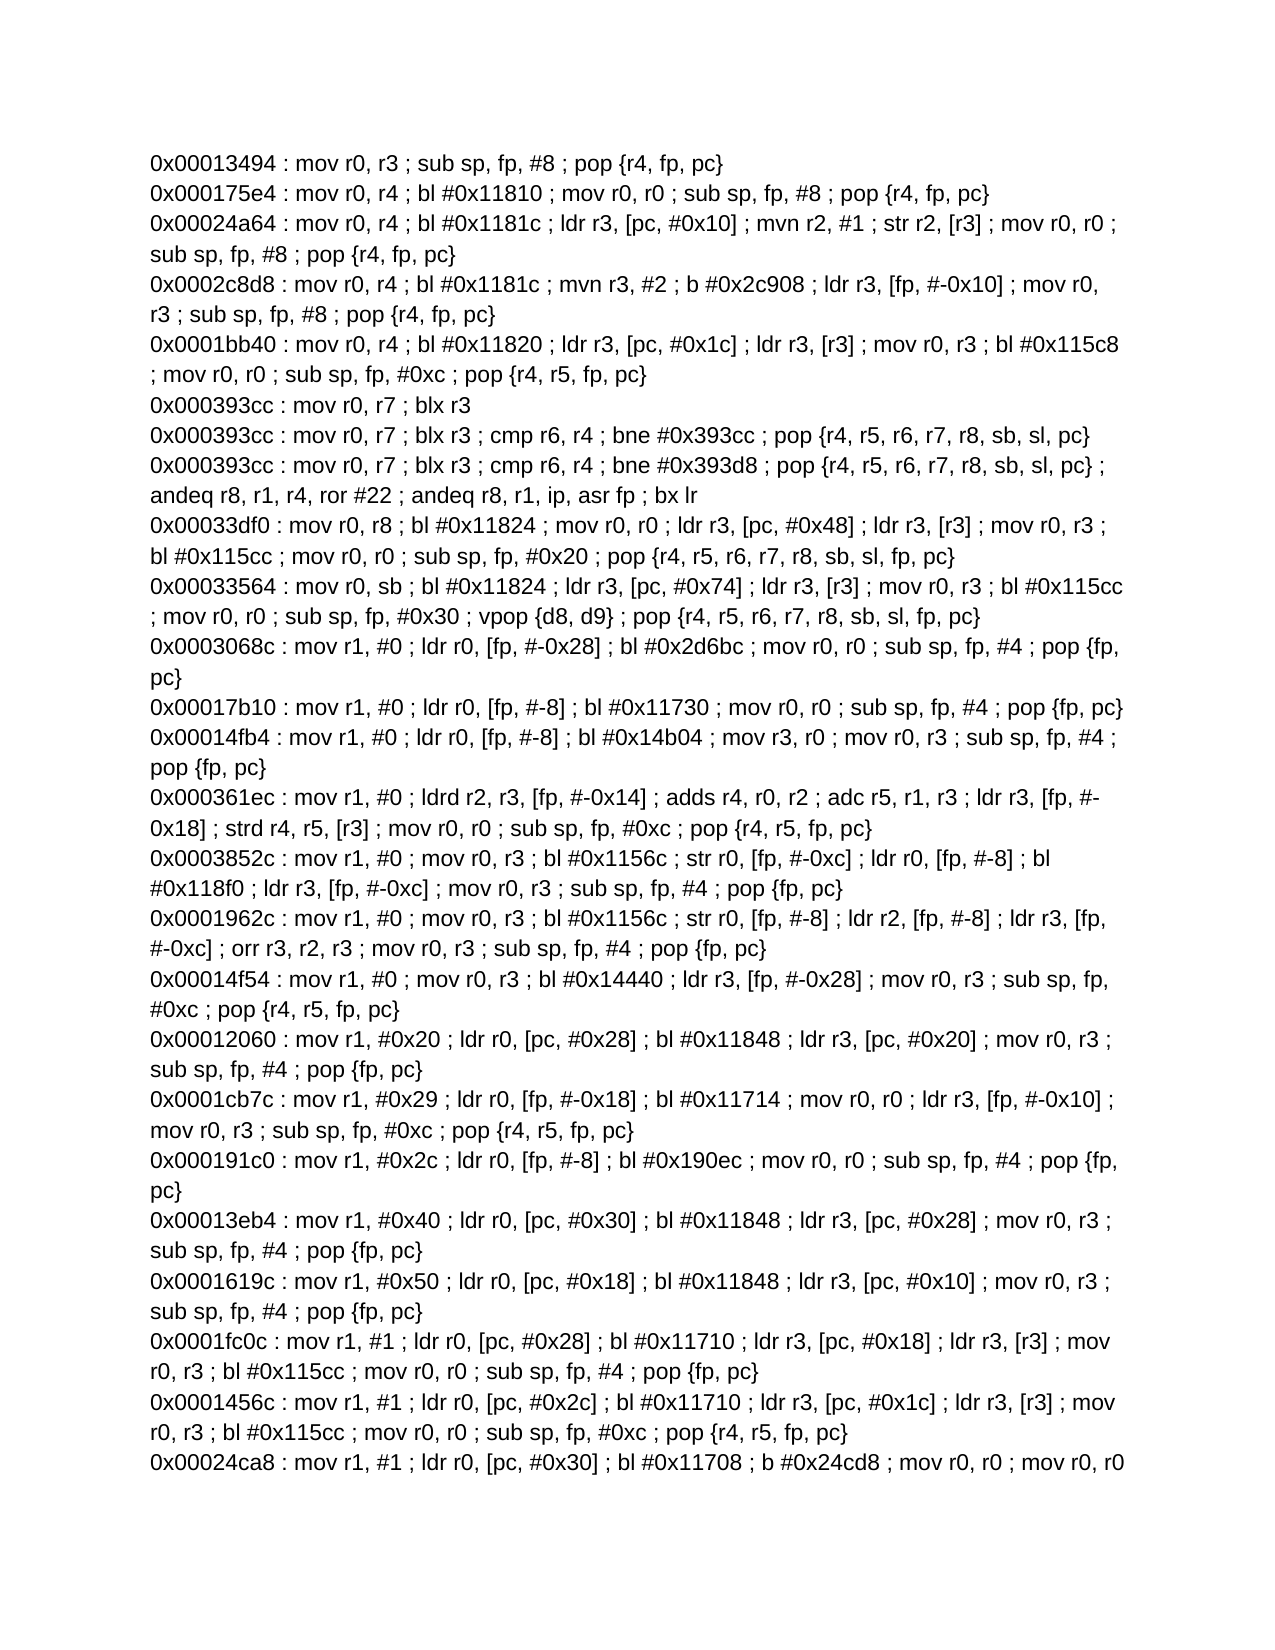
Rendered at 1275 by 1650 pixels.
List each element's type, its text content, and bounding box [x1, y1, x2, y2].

text 0x000361ec : mov r1, #0 ; ldrd r2, r3, [fp, #-0x14] ; adds r4, r0, r2 ; adc r5, r1, r3 ; ldr r3, [fp, #-0x18] ; strd r4, r5, [r3] ; mov r0, r0 ; sub sp, fp, #0xc ; pop {r4, r5, fp, pc} [150, 784, 1125, 841]
text 0x000393cc : mov r0, r7 ; blx r3 [150, 392, 1125, 418]
text 0x00012060 : mov r1, #0x20 ; ldr r0, [pc, #0x28] ; bl #0x11848 ; ldr r3, [pc, #0x20] ; mov r0, r3 ; sub sp, fp, #4 ; pop {fp, pc} [150, 1026, 1125, 1083]
text 0x00033df0 : mov r0, r8 ; bl #0x11824 ; mov r0, r0 ; ldr r3, [pc, #0x48] ; ldr r3, [r3] ; mov r0, r3 ; bl #0x115cc ; mov r0, r0 ; sub sp, fp, #0x20 ; pop {r4, r5, r6, r7, r8, sb, sl, fp, pc} [150, 512, 1125, 569]
text 0x0003068c : mov r1, #0 ; ldr r0, [fp, #-0x28] ; bl #0x2d6bc ; mov r0, r0 ; sub sp, fp, #4 ; pop {fp, pc} [150, 633, 1125, 690]
text 0x00024a64 : mov r0, r4 ; bl #0x1181c ; ldr r3, [pc, #0x10] ; mvn r2, #1 ; str r2, [r3] ; mov r0, r0 ; sub sp, fp, #8 ; pop {r4, fp, pc} [150, 210, 1125, 267]
text 0x0001cb7c : mov r1, #0x29 ; ldr r0, [fp, #-0x18] ; bl #0x11714 ; mov r0, r0 ; ldr r3, [fp, #-0x10] ; mov r0, r3 ; sub sp, fp, #0xc ; pop {r4, r5, fp, pc} [150, 1086, 1125, 1143]
text 0x0001fc0c : mov r1, #1 ; ldr r0, [pc, #0x28] ; bl #0x11710 ; ldr r3, [pc, #0x18] ; ldr r3, [r3] ; mov r0, r3 ; bl #0x115cc ; mov r0, r0 ; sub sp, fp, #4 ; pop {fp, pc} [150, 1328, 1125, 1385]
text 0x000191c0 : mov r1, #0x2c ; ldr r0, [fp, #-8] ; bl #0x190ec ; mov r0, r0 ; sub sp, fp, #4 ; pop {fp, pc} [150, 1147, 1125, 1203]
text 0x00017b10 : mov r1, #0 ; ldr r0, [fp, #-8] ; bl #0x11730 ; mov r0, r0 ; sub sp, fp, #4 ; pop {fp, pc} [150, 694, 1125, 720]
text 0x00033564 : mov r0, sb ; bl #0x11824 ; ldr r3, [pc, #0x74] ; ldr r3, [r3] ; mov r0, r3 ; bl #0x115cc ; mov r0, r0 ; sub sp, fp, #0x30 ; vpop {d8, d9} ; pop {r4, r5, r6, r7, r8, sb, sl, fp, pc} [150, 573, 1125, 629]
text 0x0001619c : mov r1, #0x50 ; ldr r0, [pc, #0x18] ; bl #0x11848 ; ldr r3, [pc, #0x10] ; mov r0, r3 ; sub sp, fp, #4 ; pop {fp, pc} [150, 1268, 1125, 1324]
text 0x0003852c : mov r1, #0 ; mov r0, r3 ; bl #0x1156c ; str r0, [fp, #-0xc] ; ldr r0, [fp, #-8] ; bl #0x118f0 ; ldr r3, [fp, #-0xc] ; mov r0, r3 ; sub sp, fp, #4 ; pop {fp, pc} [150, 845, 1125, 901]
text 0x0002c8d8 : mov r0, r4 ; bl #0x1181c ; mvn r3, #2 ; b #0x2c908 ; ldr r3, [fp, #-0x10] ; mov r0, r3 ; sub sp, fp, #8 ; pop {r4, fp, pc} [150, 271, 1125, 327]
text 0x00014f54 : mov r1, #0 ; mov r0, r3 ; bl #0x14440 ; ldr r3, [fp, #-0x28] ; mov r0, r3 ; sub sp, fp, #0xc ; pop {r4, r5, fp, pc} [150, 966, 1125, 1022]
text 0x0001456c : mov r1, #1 ; ldr r0, [pc, #0x2c] ; bl #0x11710 ; ldr r3, [pc, #0x1c] ; ldr r3, [r3] ; mov r0, r3 ; bl #0x115cc ; mov r0, r0 ; sub sp, fp, #0xc ; pop {r4, r5, fp, pc} [150, 1388, 1125, 1445]
text 0x000175e4 : mov r0, r4 ; bl #0x11810 ; mov r0, r0 ; sub sp, fp, #8 ; pop {r4, fp, pc} [150, 180, 1125, 207]
text 0x0001962c : mov r1, #0 ; mov r0, r3 ; bl #0x1156c ; str r0, [fp, #-8] ; ldr r2, [fp, #-8] ; ldr r3, [fp, #-0xc] ; orr r3, r2, r3 ; mov r0, r3 ; sub sp, fp, #4 ; pop {fp, pc} [150, 905, 1125, 962]
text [150, 1449, 1125, 1475]
text 0x00013494 : mov r0, r3 ; sub sp, fp, #8 ; pop {r4, fp, pc} [150, 150, 1125, 176]
text 0x00014fb4 : mov r1, #0 ; ldr r0, [fp, #-8] ; bl #0x14b04 ; mov r3, r0 ; mov r0, r3 ; sub sp, fp, #4 ; pop {fp, pc} [150, 724, 1125, 781]
text 0x000393cc : mov r0, r7 ; blx r3 ; cmp r6, r4 ; bne #0x393d8 ; pop {r4, r5, r6, r7, r8, sb, sl, pc} ; andeq r8, r1, r4, ror #22 ; andeq r8, r1, ip, asr fp ; bx lr [150, 452, 1125, 509]
text 0x00013eb4 : mov r1, #0x40 ; ldr r0, [pc, #0x30] ; bl #0x11848 ; ldr r3, [pc, #0x28] ; mov r0, r3 ; sub sp, fp, #4 ; pop {fp, pc} [150, 1207, 1125, 1264]
text 0x0001bb40 : mov r0, r4 ; bl #0x11820 ; ldr r3, [pc, #0x1c] ; ldr r3, [r3] ; mov r0, r3 ; bl #0x115c8 ; mov r0, r0 ; sub sp, fp, #0xc ; pop {r4, r5, fp, pc} [150, 331, 1125, 388]
text 0x000393cc : mov r0, r7 ; blx r3 ; cmp r6, r4 ; bne #0x393cc ; pop {r4, r5, r6, r7, r8, sb, sl, pc} [150, 422, 1125, 448]
